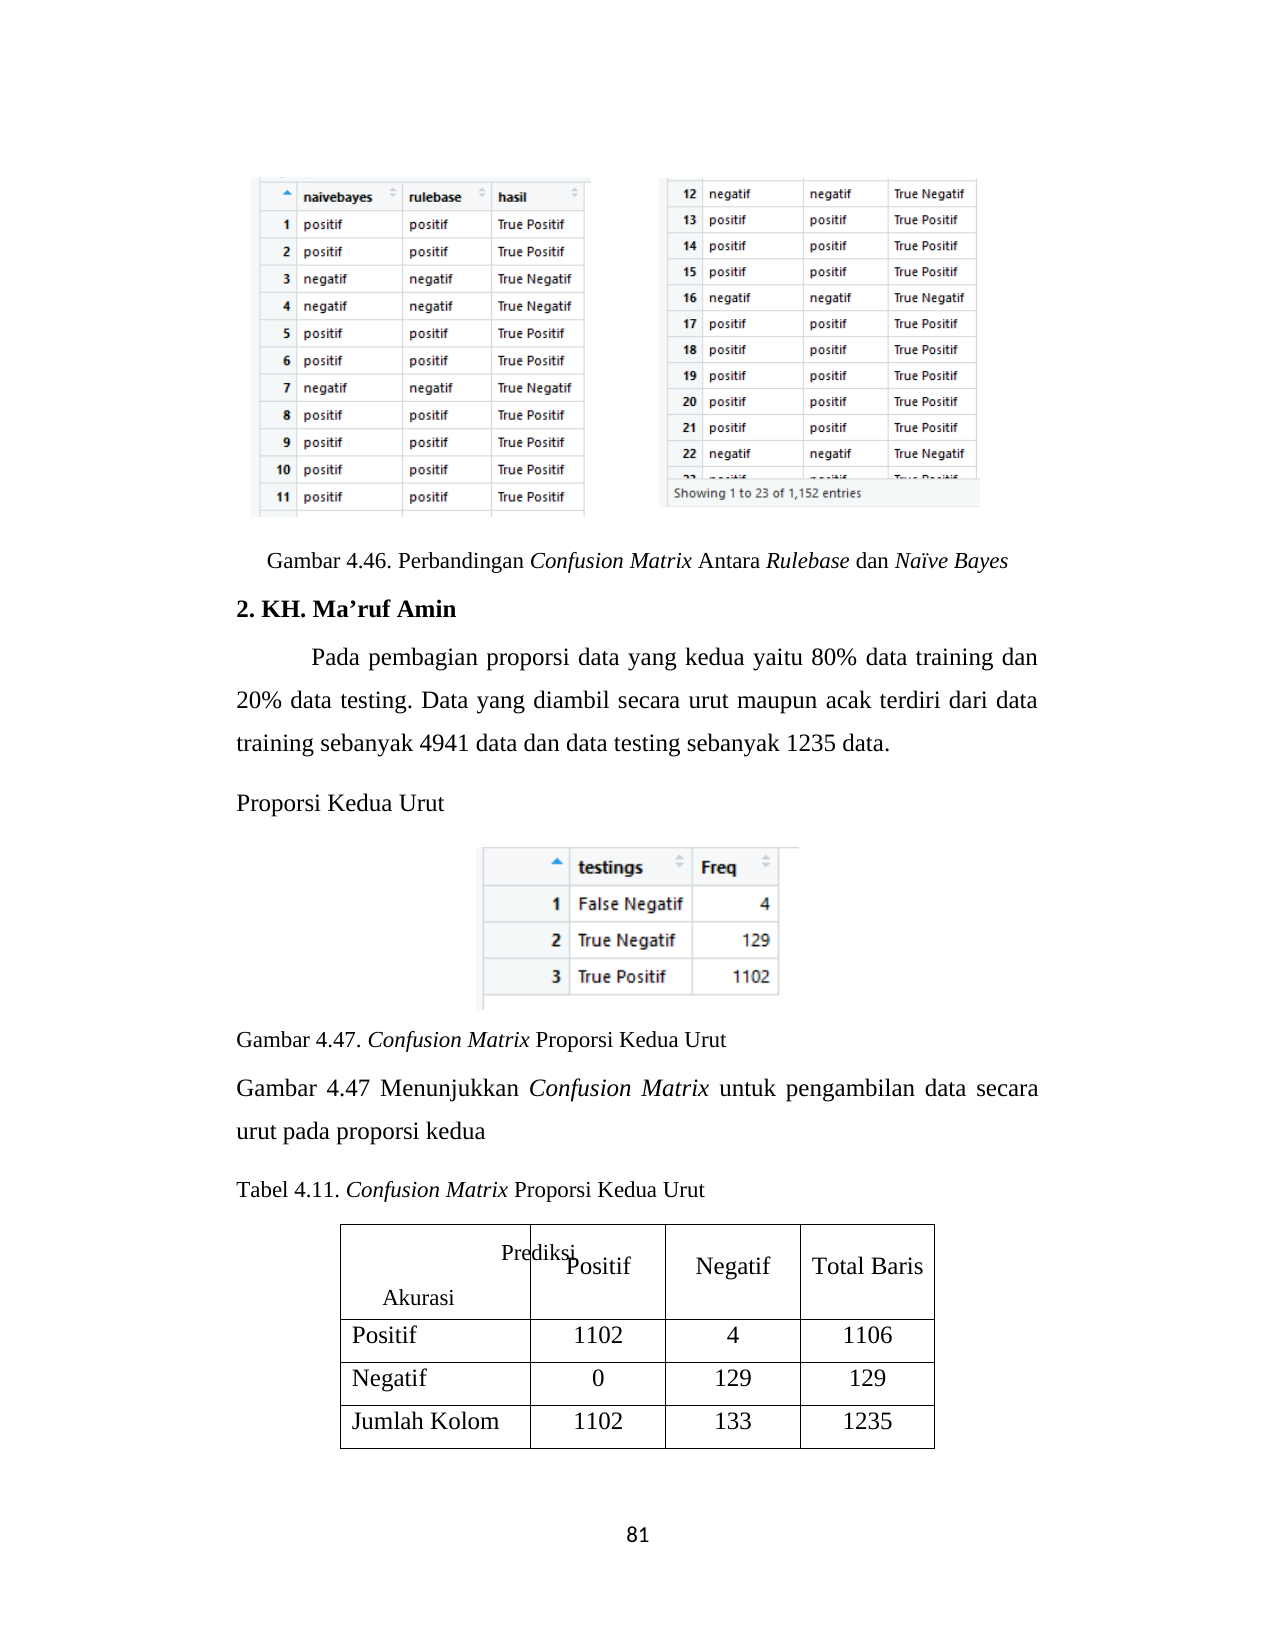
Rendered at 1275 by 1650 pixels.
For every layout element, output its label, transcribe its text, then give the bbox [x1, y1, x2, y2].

table_cell Negatif [341, 1363, 530, 1405]
table_header Total Baris [801, 1225, 934, 1319]
table_cell Positif [341, 1320, 530, 1362]
text Pada pembagian proporsi data yang kedua yaitu 80% data training dan 20% data testing. Data yang diambil secara urut maupun acak terdiri dari data training sebanyak 4941 data dan data testing sebanyak 1235 data. [236, 642, 1039, 757]
picture [658, 178, 980, 507]
text Gambar 4.46. Perbandingan Confusion Matrix Antara Rulebase dan Naïve Bayes [236, 547, 1039, 573]
table_cell 1102 [531, 1406, 665, 1448]
table_cell 129 [666, 1363, 800, 1405]
table_cell Jumlah Kolom [341, 1406, 530, 1448]
table_cell 4 [666, 1320, 800, 1362]
text Proporsi Kedua Urut [236, 788, 1039, 817]
text 2. KH. Ma’ruf Amin [236, 594, 1039, 623]
text Gambar 4.47. Confusion Matrix Proporsi Kedua Urut [236, 1026, 1039, 1052]
picture [476, 847, 799, 1010]
table_header Negatif [666, 1225, 800, 1319]
table_cell 0 [531, 1363, 665, 1405]
table_cell 1102 [531, 1320, 665, 1362]
table_cell 129 [801, 1363, 934, 1405]
table_cell 133 [666, 1406, 800, 1448]
table_cell 1235 [801, 1406, 934, 1448]
text Tabel 4.11. Confusion Matrix Proporsi Kedua Urut [236, 1176, 1039, 1203]
table_cell 1106 [801, 1320, 934, 1362]
table_header [341, 1225, 530, 1319]
table_header Positif [531, 1225, 665, 1319]
picture [250, 177, 592, 517]
text Gambar 4.47 Menunjukkan Confusion Matrix untuk pengambilan data secara urut pada proporsi kedua [236, 1073, 1039, 1145]
